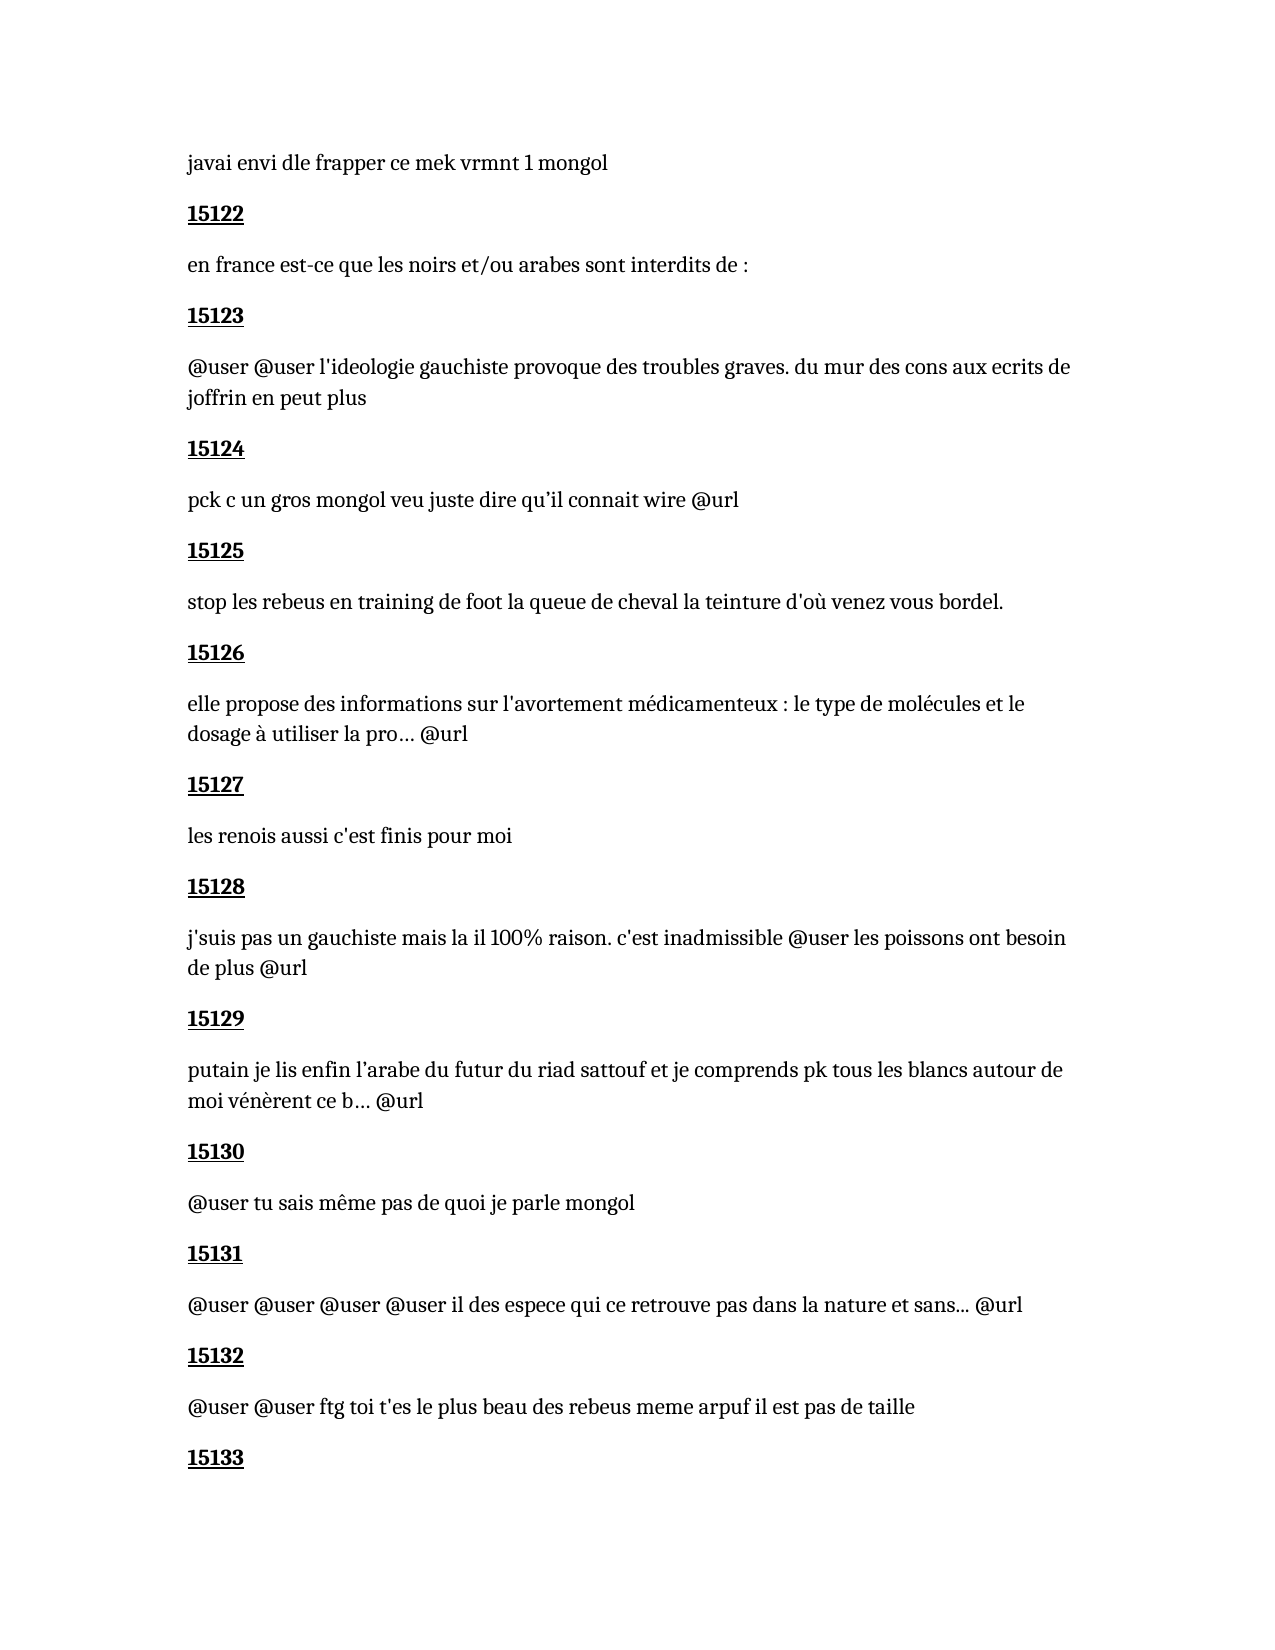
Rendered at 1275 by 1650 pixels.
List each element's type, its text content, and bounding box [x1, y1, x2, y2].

text 15126 [187, 639, 1087, 666]
text 15133 [187, 1445, 1087, 1471]
text pck c un gros mongol veu juste dire qu’il connait wire @url [187, 486, 1087, 513]
text en france est-ce que les noirs et/ou arabes sont interdits de : [187, 252, 1087, 278]
text 15122 [187, 201, 1087, 227]
text j'suis pas un gauchiste mais la il 100% raison. c'est inadmissible @user les poissons ont besoin de plus @url [187, 925, 1087, 982]
text 15128 [187, 874, 1087, 900]
text 15130 [187, 1138, 1087, 1165]
text 15123 [187, 303, 1087, 329]
text @user @user @user @user il des espece qui ce retrouve pas dans la nature et sans... @url [187, 1292, 1087, 1318]
text 15129 [187, 1006, 1087, 1033]
text 15127 [187, 772, 1087, 798]
text putain je lis enfin l’arabe du futur du riad sattouf et je comprends pk tous les blancs autour de moi vénèrent ce b… @url [187, 1057, 1087, 1114]
text @user @user l'ideologie gauchiste provoque des troubles graves. du mur des cons aux ecrits de joffrin en peut plus [187, 354, 1087, 411]
text 15125 [187, 537, 1087, 564]
text les renois aussi c'est finis pour moi [187, 823, 1087, 849]
text 15131 [187, 1241, 1087, 1267]
text javai envi dle frapper ce mek vrmnt 1 mongol [187, 150, 1087, 176]
text @user @user ftg toi t'es le plus beau des rebeus meme arpuf il est pas de taille [187, 1394, 1087, 1420]
text stop les rebeus en training de foot la queue de cheval la teinture d'où venez vous bordel. [187, 588, 1087, 615]
text 15124 [187, 435, 1087, 462]
text @user tu sais même pas de quoi je parle mongol [187, 1189, 1087, 1216]
text elle propose des informations sur l'avortement médicamenteux : le type de molécules et le dosage à utiliser la pro… @url [187, 691, 1087, 747]
text 15132 [187, 1343, 1087, 1369]
